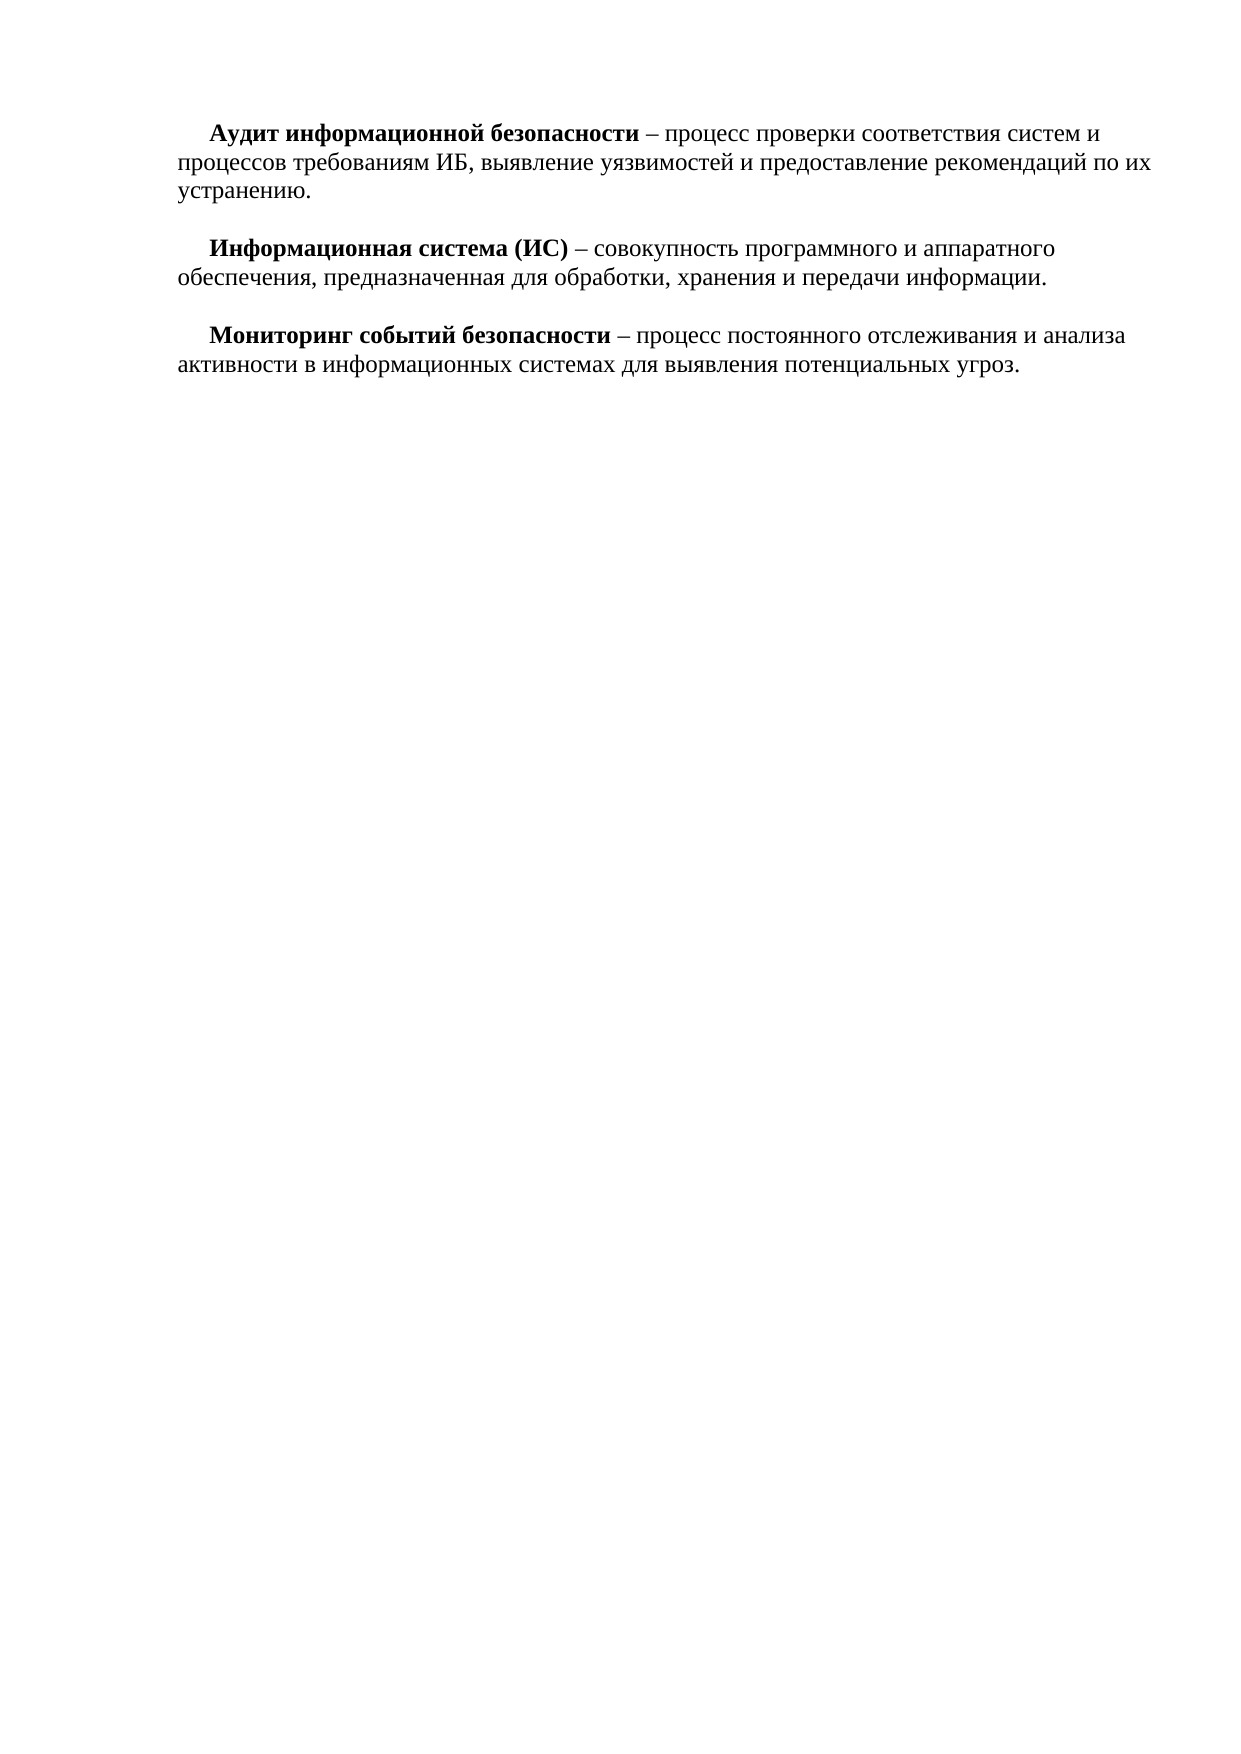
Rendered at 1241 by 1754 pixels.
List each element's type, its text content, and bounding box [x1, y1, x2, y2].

text  Информационная система (ИС) – совокупность программного и аппаратного обеспечения, предназначенная для обработки, хранения и передачи информации. [177, 233, 1181, 291]
text  Аудит информационной безопасности – процесс проверки соответствия систем и процессов требованиям ИБ, выявление уязвимостей и предоставление рекомендаций по их устранению. [177, 118, 1181, 204]
text  Мониторинг событий безопасности – процесс постоянного отслеживания и анализа активности в информационных системах для выявления потенциальных угроз. [177, 320, 1181, 378]
